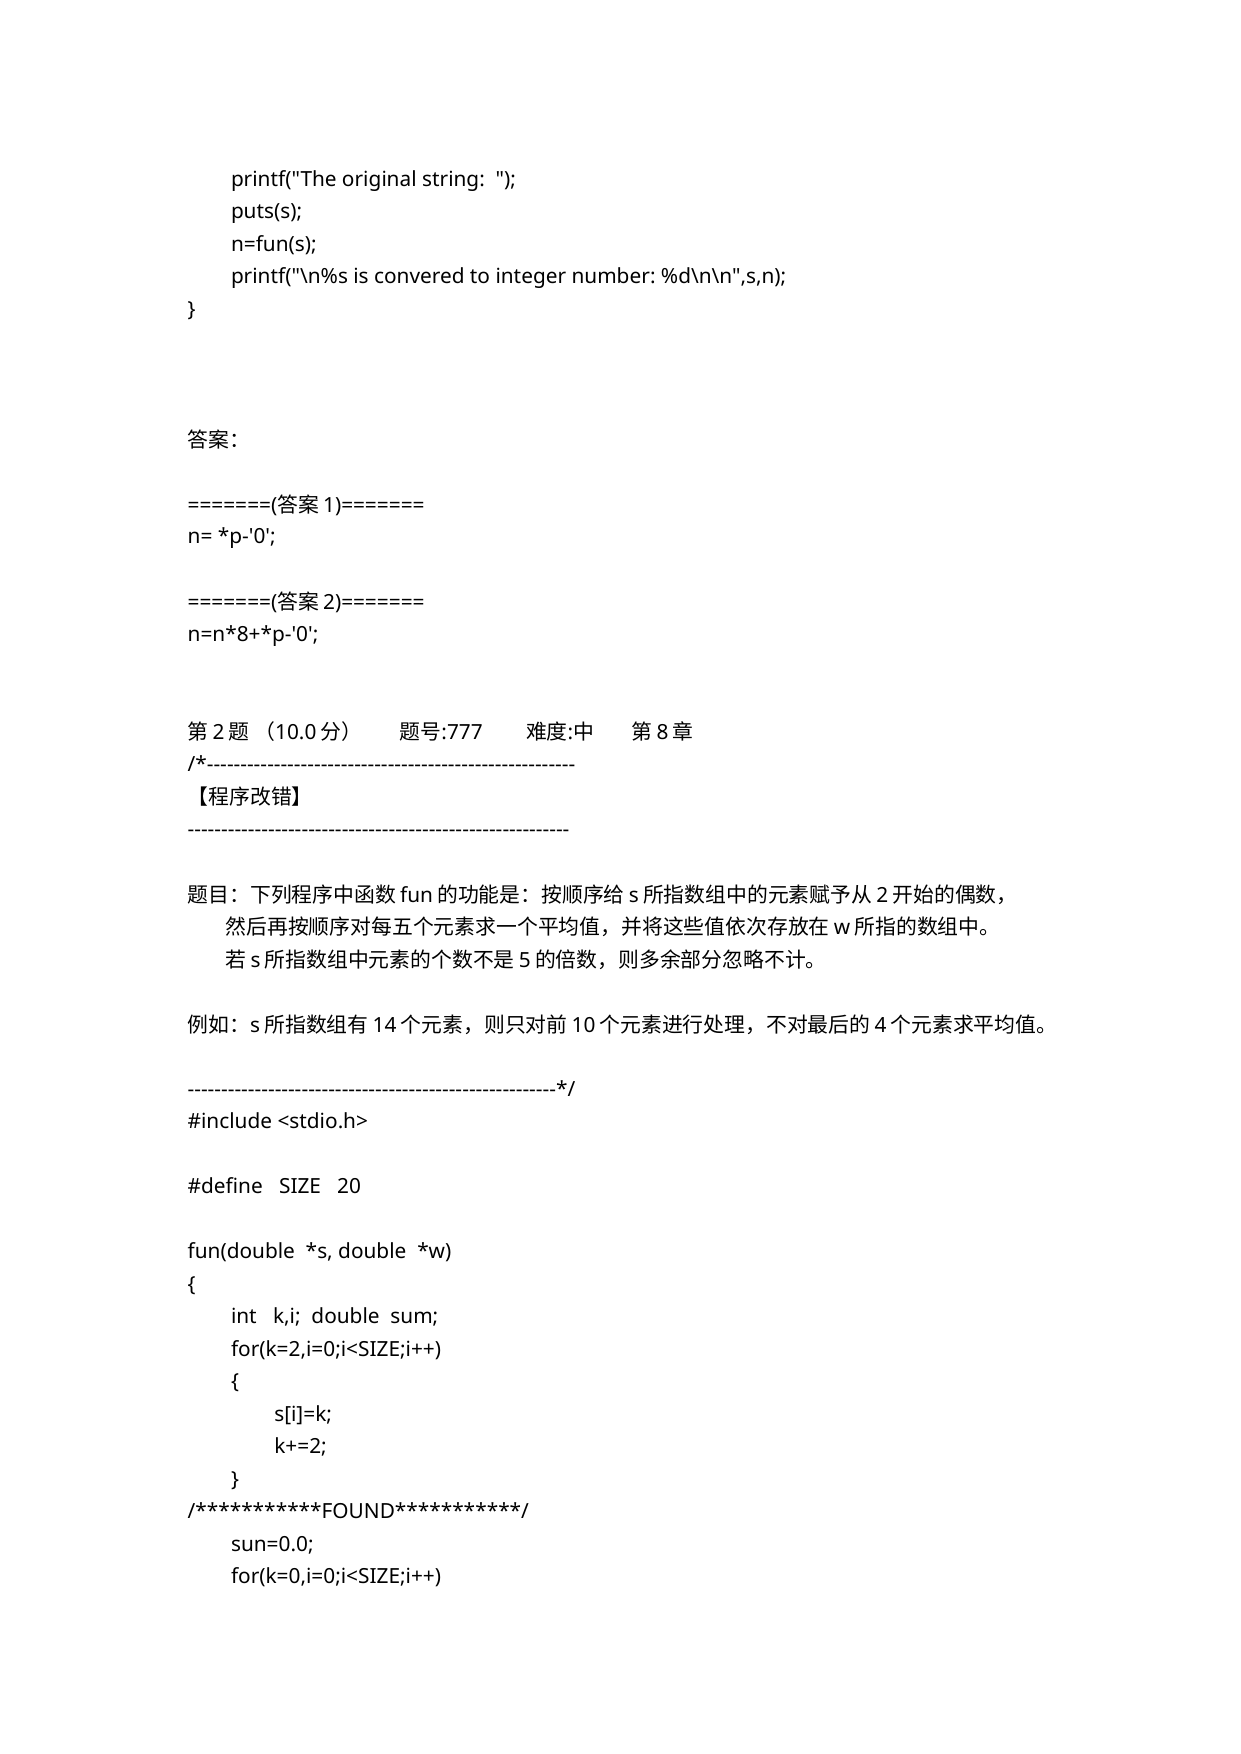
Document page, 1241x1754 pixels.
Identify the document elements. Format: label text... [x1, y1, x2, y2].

text #define SIZE 20 [187, 1169, 1053, 1202]
text for(k=2,i=0;i<SIZE;i++) [187, 1332, 1053, 1364]
text int k,i; double sum; [187, 1299, 1053, 1332]
text 第2题 （10.0分） 题号:777 难度:中 第8章 [187, 714, 1053, 747]
text --------------------------------------------------------- [187, 812, 1053, 844]
text 【程序改错】 [187, 779, 1053, 812]
text 若s所指数组中元素的个数不是5的倍数，则多余部分忽略不计。 [187, 942, 1053, 974]
text 然后再按顺序对每五个元素求一个平均值，并将这些值依次存放在w所指的数组中。 [187, 909, 1053, 942]
text } [187, 292, 1053, 324]
text printf("The original string: "); [187, 162, 1053, 194]
text 题目：下列程序中函数fun的功能是：按顺序给s所指数组中的元素赋予从2开始的偶数， [187, 877, 1053, 909]
text #include <stdio.h> [187, 1104, 1053, 1137]
text -------------------------------------------------------*/ [187, 1072, 1053, 1104]
text =======(答案2)======= [187, 584, 1053, 617]
text k+=2; [187, 1429, 1053, 1462]
text 答案： [187, 422, 1053, 454]
text s[i]=k; [187, 1397, 1053, 1429]
text } [187, 1462, 1053, 1494]
text =======(答案1)======= [187, 487, 1053, 519]
text 例如：s所指数组有14个元素，则只对前10个元素进行处理，不对最后的4个元素求平均值。 [187, 1007, 1053, 1039]
text sun=0.0; [187, 1527, 1053, 1559]
text puts(s); [187, 194, 1053, 227]
text for(k=0,i=0;i<SIZE;i++) [187, 1559, 1053, 1592]
text { [187, 1364, 1053, 1397]
text { [187, 1267, 1053, 1299]
text printf("\n%s is convered to integer number: %d\n\n",s,n); [187, 259, 1053, 292]
text /***********FOUND***********/ [187, 1494, 1053, 1527]
text n=fun(s); [187, 227, 1053, 259]
text n=n*8+*p-'0'; [187, 617, 1053, 649]
text fun(double *s, double *w) [187, 1234, 1053, 1267]
text n= *p-'0'; [187, 519, 1053, 552]
text /*------------------------------------------------------- [187, 747, 1053, 779]
